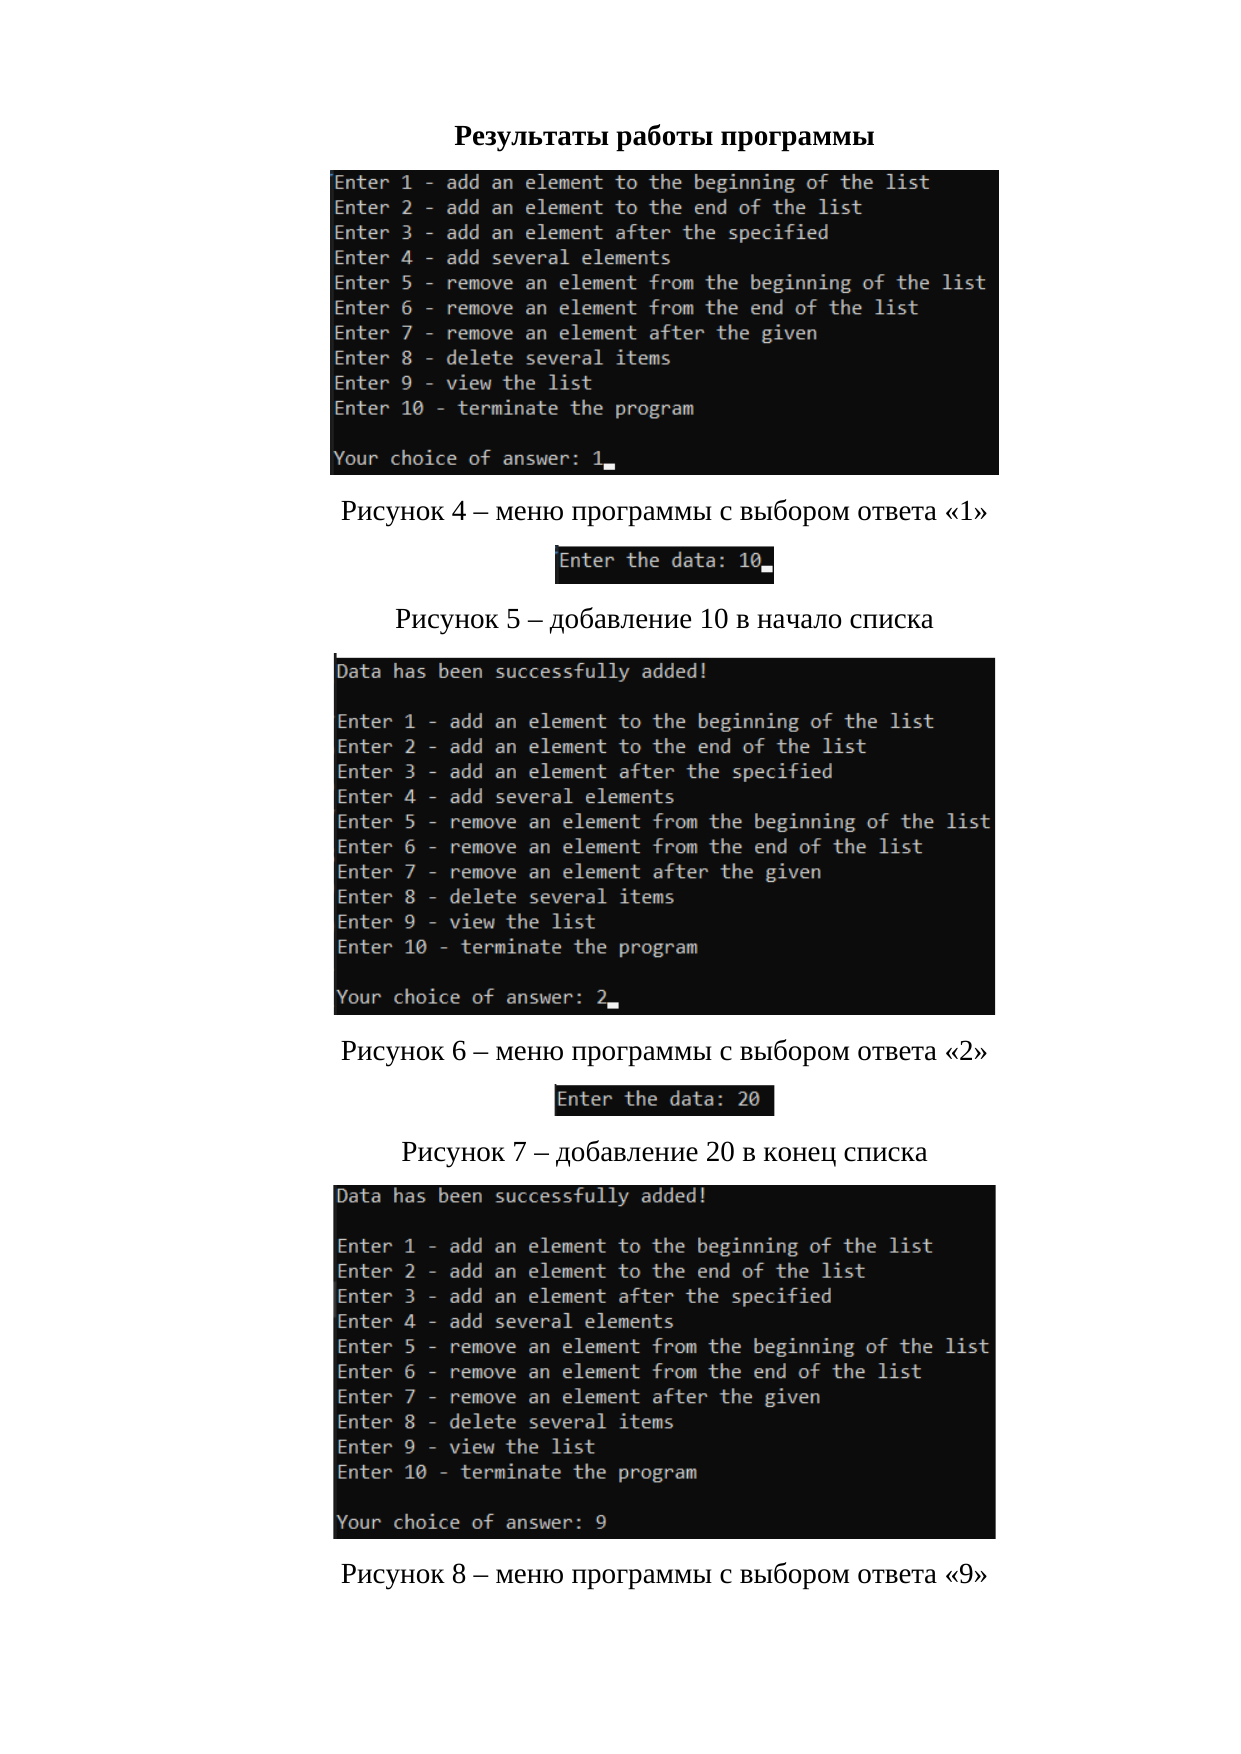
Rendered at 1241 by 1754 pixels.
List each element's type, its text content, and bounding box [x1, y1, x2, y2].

text Рисунок 6 – меню программы с выбором ответа «2» [177, 1033, 1152, 1066]
picture [333, 653, 996, 1015]
text Рисунок 4 – меню программы с выбором ответа «1» [177, 493, 1152, 527]
text Результаты работы программы [177, 118, 1152, 152]
picture [555, 545, 774, 584]
text Рисунок 5 – добавление 10 в начало списка [177, 602, 1152, 635]
text Рисунок 8 – меню программы с выбором ответа «9» [177, 1556, 1152, 1590]
text Рисунок 7 – добавление 20 в конец списка [177, 1134, 1152, 1167]
picture [333, 1185, 996, 1539]
picture [330, 170, 999, 475]
picture [554, 1084, 775, 1116]
